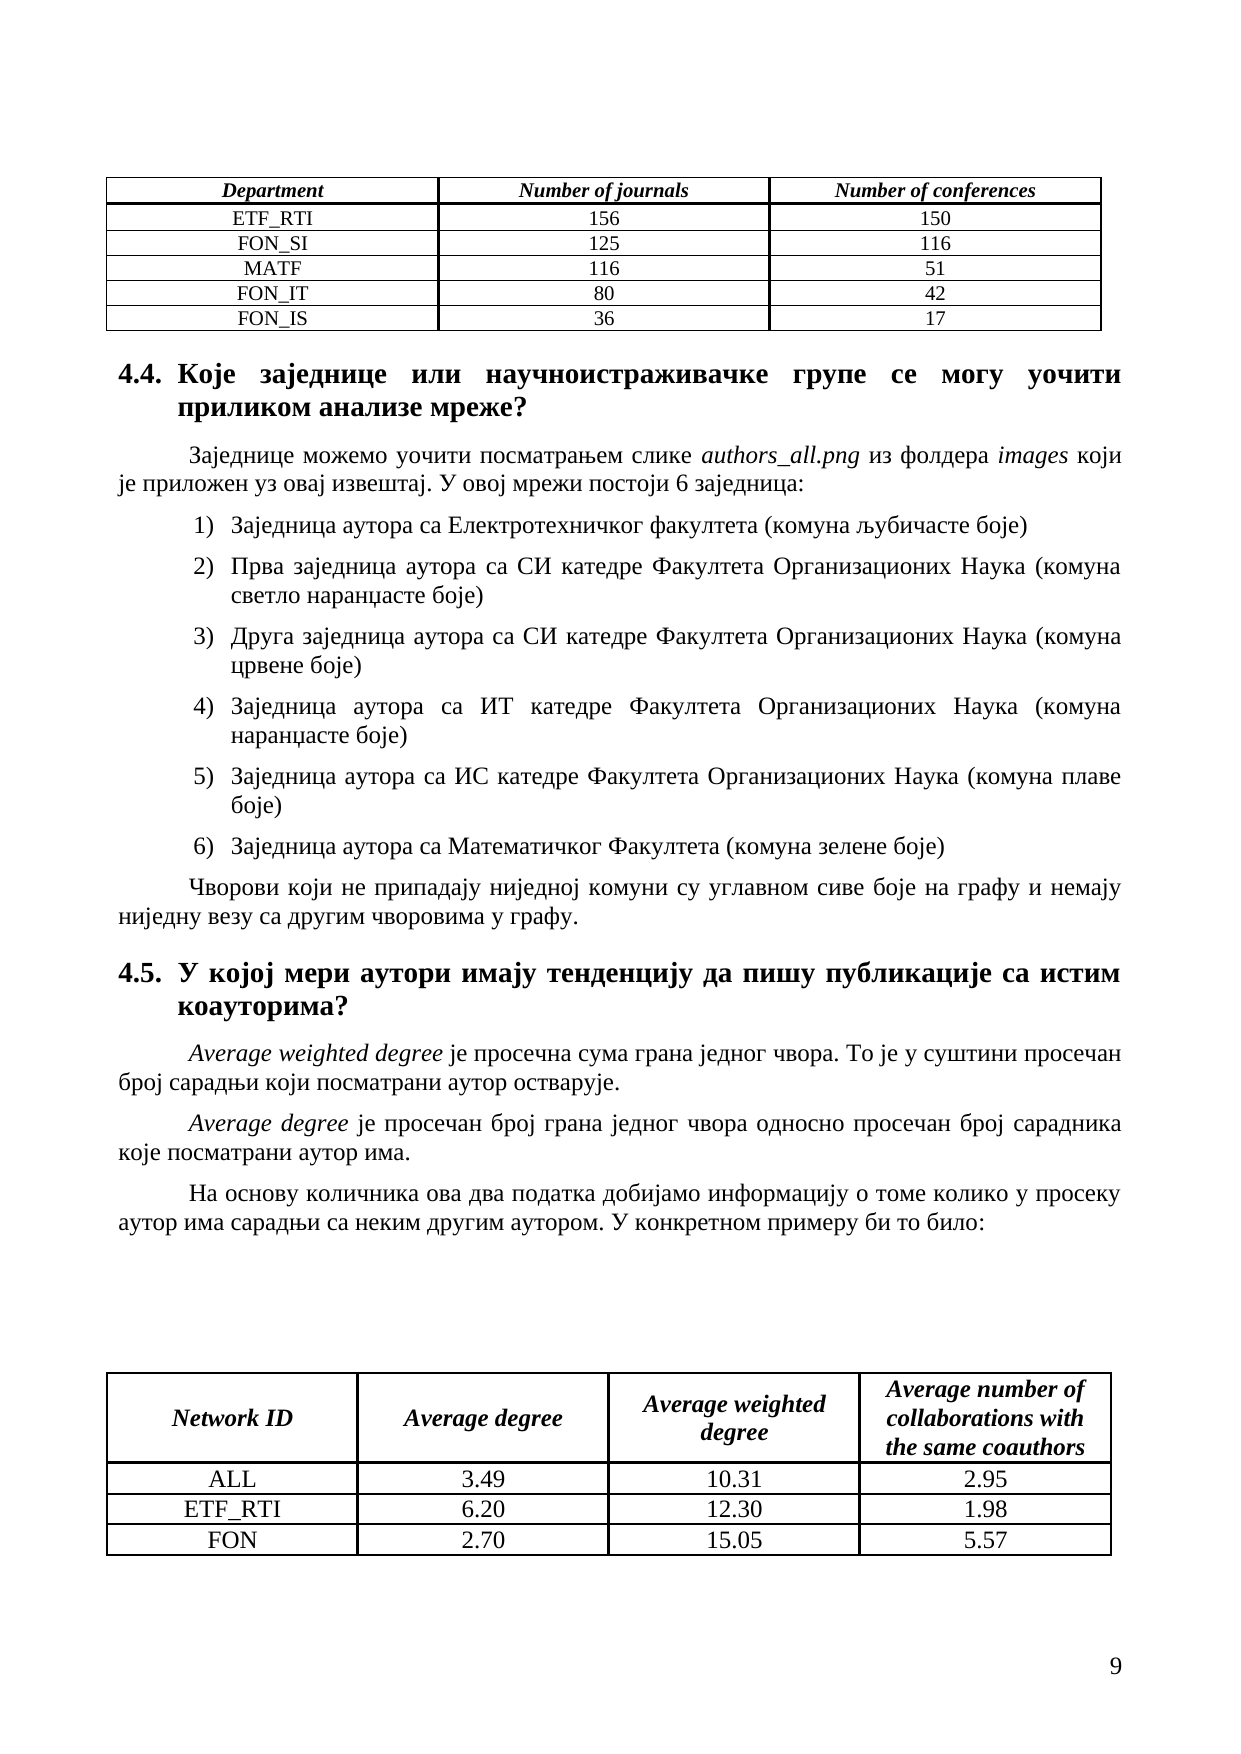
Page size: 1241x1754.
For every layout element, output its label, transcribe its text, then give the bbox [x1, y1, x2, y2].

table_header Average weighted degree [610, 1374, 858, 1461]
table_cell 17 [771, 306, 1100, 330]
table_header Network ID [108, 1374, 356, 1461]
list Заједница аутора са ИТ катедре Факултета Организационих Наука (комуна наранџасте боје) [193, 691, 1122, 748]
table_cell 51 [771, 256, 1100, 280]
table_cell 6.20 [359, 1495, 607, 1523]
table_cell 150 [771, 205, 1100, 229]
table_cell 2.95 [861, 1464, 1110, 1492]
list Заједница аутора са Електротехничког факултета (комуна љубичасте боје) [193, 510, 1122, 538]
table_header Number of conferences [771, 178, 1100, 202]
table_cell ETF_RTI [107, 205, 437, 229]
list Заједница аутора са Математичког Факултета (комуна зелене боје) [193, 831, 1122, 860]
table_cell 116 [771, 231, 1100, 254]
table_header Average degree [359, 1374, 607, 1461]
table_cell FON_IT [107, 281, 437, 305]
table_cell ETF_RTI [108, 1495, 356, 1523]
text Чворови који не припадају ниједној комуни су углавном сиве боје на графу и немају ниједну везу са другим чворовима у графу. [118, 872, 1122, 930]
text Average degree је просечан број грана једног чвора односно просечан број сарадника које посматрани аутор има. [118, 1108, 1122, 1166]
table_cell 2.70 [359, 1525, 607, 1554]
list Заједница аутора са ИС катедре Факултета Организационих Наука (комуна плаве боје) [193, 761, 1122, 818]
table_cell FON_IS [107, 306, 437, 330]
text Које заједнице или научноистраживачке групе се могу уочити приликом анализе мреже? [118, 356, 1122, 423]
table_cell MATF [107, 256, 437, 280]
table_cell FON_SI [107, 231, 437, 254]
table_cell 80 [440, 281, 768, 305]
table_cell 156 [440, 205, 768, 229]
list Друга заједница аутора са СИ катедре Факултета Организационих Наука (комуна црвене боје) [193, 621, 1122, 678]
table_header Average number of collaborations with the same coauthors [861, 1374, 1110, 1461]
table_cell 3.49 [359, 1464, 607, 1492]
text Заједнице можемо уочити посматрањем слике authors_all.png из фолдера images који је приложен уз овај извештај. У овој мрежи постоји 6 заједница: [118, 440, 1122, 497]
table_cell 12.30 [610, 1495, 858, 1523]
table_cell 15.05 [610, 1525, 858, 1554]
text На основу количника ова два податка добијамо информацију о томе колико у просеку аутор има сарадњи са неким другим аутором. У конкретном примеру би то било: [118, 1178, 1122, 1236]
text У којој мери аутори имају тенденцију да пишу публикације са истим коауторима? [118, 955, 1122, 1022]
table_cell FON [108, 1525, 356, 1554]
table_cell 36 [440, 306, 768, 330]
text Average weighted degree је просечна сума грана једног чвора. То је у суштини просечан број сарадњи који посматрани аутор остварује. [118, 1038, 1122, 1096]
table_cell 1.98 [861, 1495, 1110, 1523]
table_cell 125 [440, 231, 768, 254]
table_cell 5.57 [861, 1525, 1110, 1554]
list Прва заједница аутора са СИ катедре Факултета Организационих Наука (комуна светло наранџасте боје) [193, 551, 1122, 608]
table_header Department [107, 178, 437, 202]
table_header Number of journals [440, 178, 768, 202]
table_cell 42 [771, 281, 1100, 305]
table_cell ALL [108, 1464, 356, 1492]
table_cell 10.31 [610, 1464, 858, 1492]
table_cell 116 [440, 256, 768, 280]
